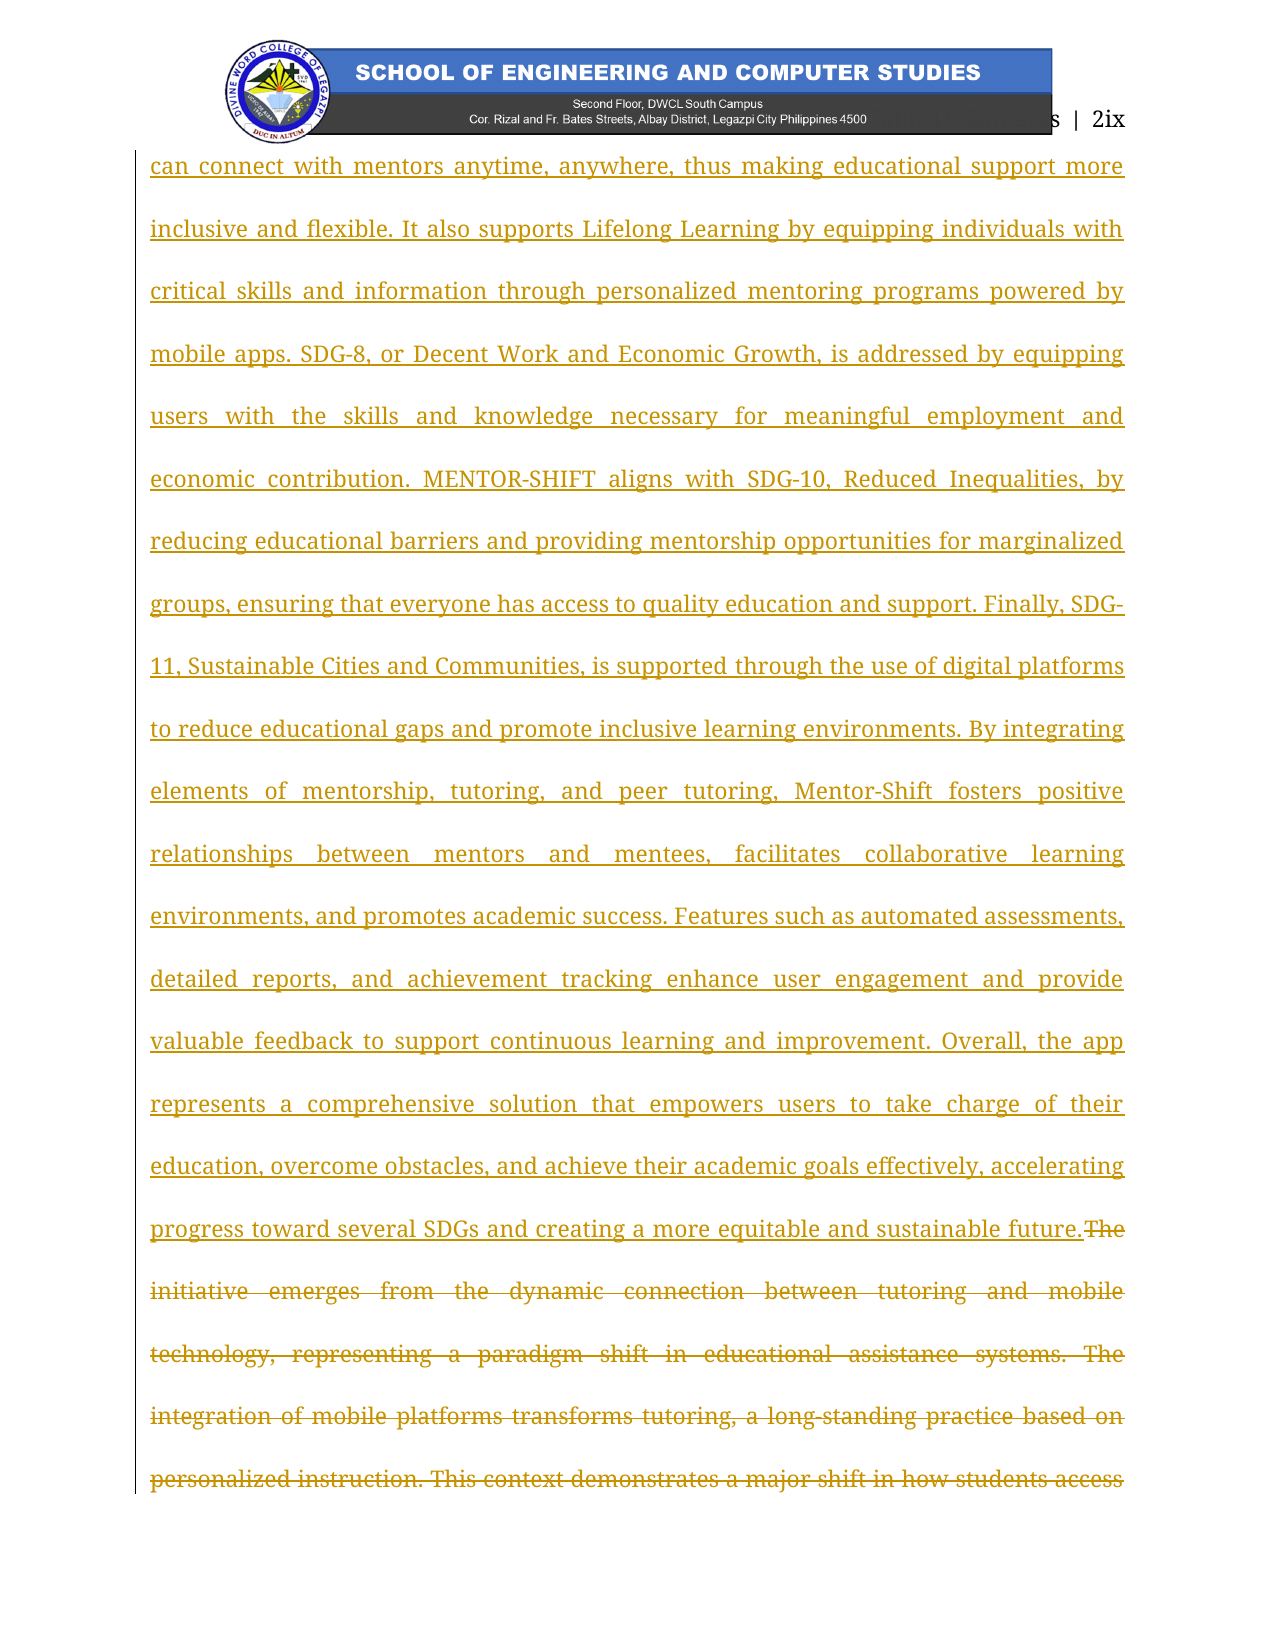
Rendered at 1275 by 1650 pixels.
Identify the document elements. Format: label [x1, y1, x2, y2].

picture [222, 37, 1053, 146]
